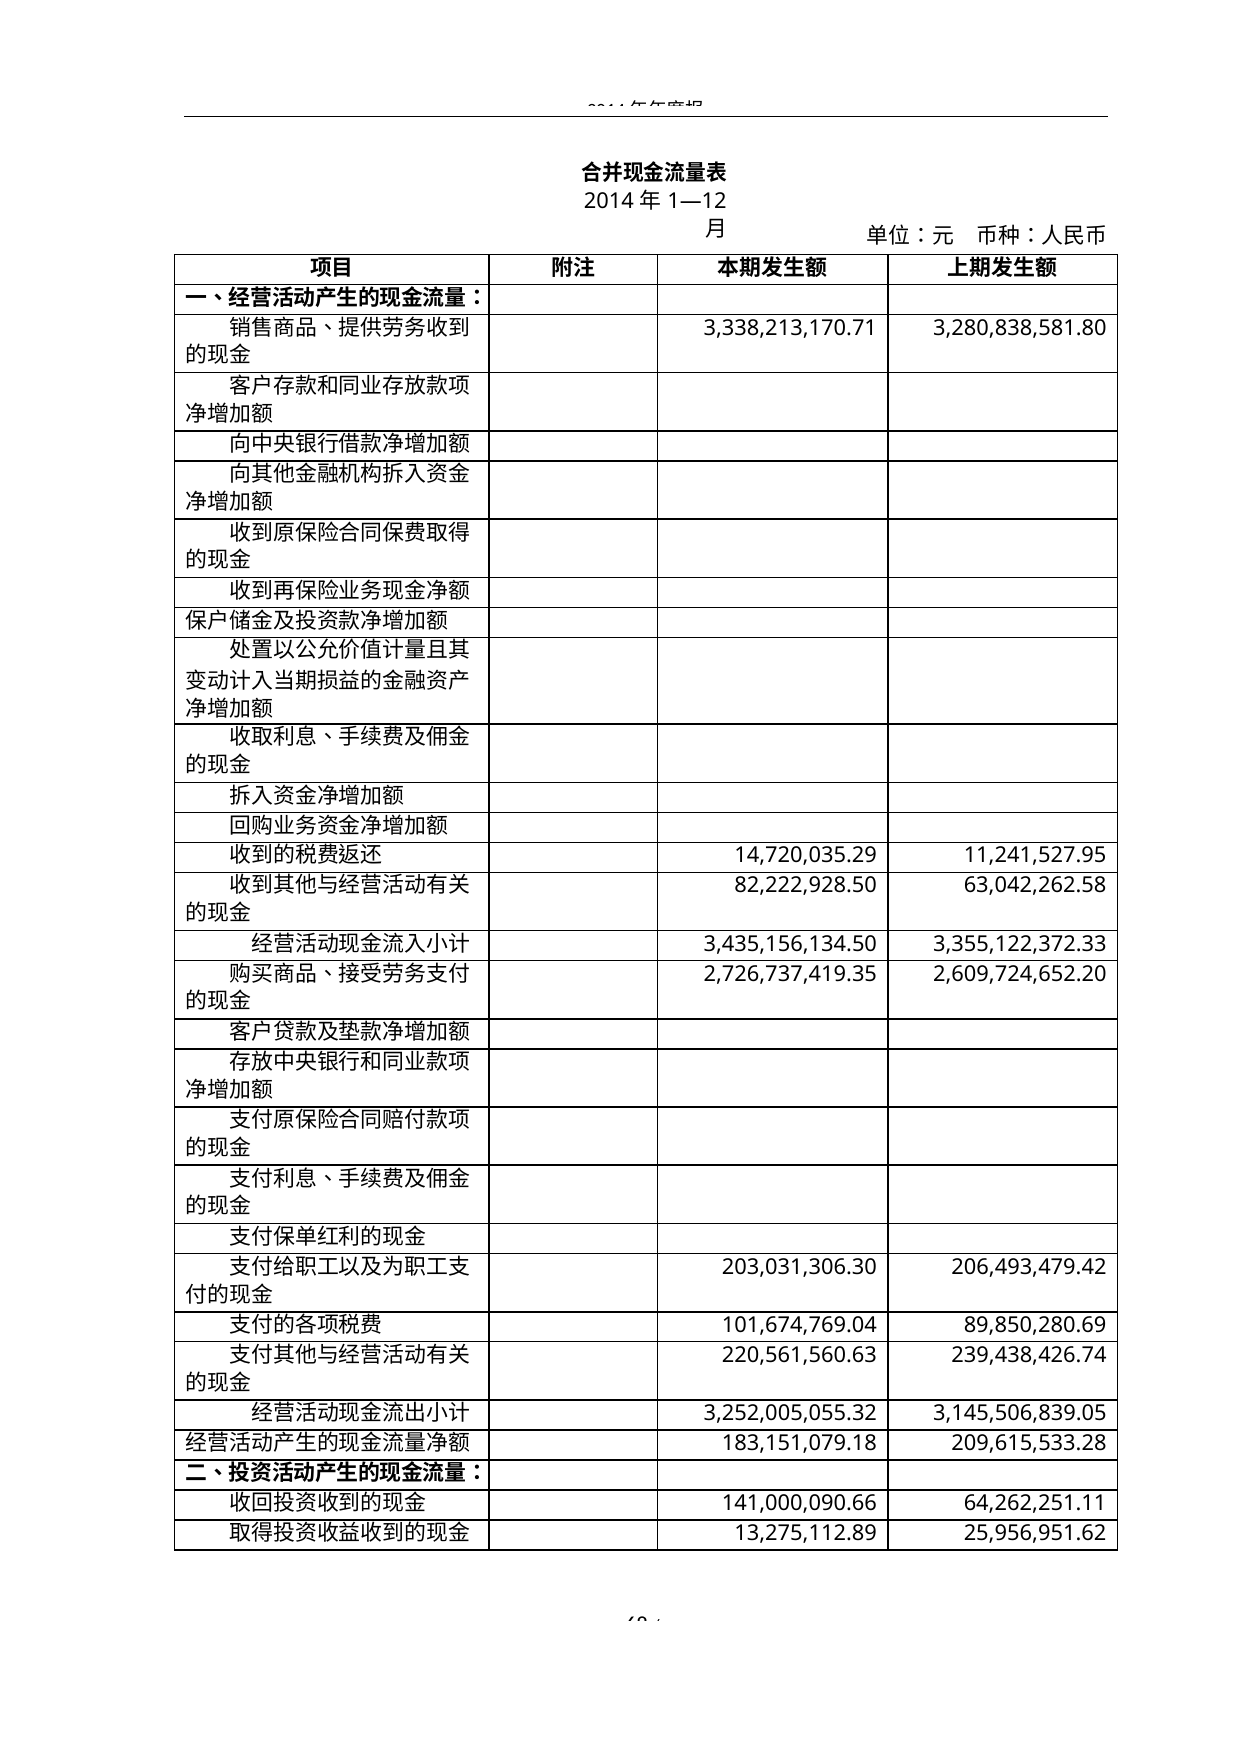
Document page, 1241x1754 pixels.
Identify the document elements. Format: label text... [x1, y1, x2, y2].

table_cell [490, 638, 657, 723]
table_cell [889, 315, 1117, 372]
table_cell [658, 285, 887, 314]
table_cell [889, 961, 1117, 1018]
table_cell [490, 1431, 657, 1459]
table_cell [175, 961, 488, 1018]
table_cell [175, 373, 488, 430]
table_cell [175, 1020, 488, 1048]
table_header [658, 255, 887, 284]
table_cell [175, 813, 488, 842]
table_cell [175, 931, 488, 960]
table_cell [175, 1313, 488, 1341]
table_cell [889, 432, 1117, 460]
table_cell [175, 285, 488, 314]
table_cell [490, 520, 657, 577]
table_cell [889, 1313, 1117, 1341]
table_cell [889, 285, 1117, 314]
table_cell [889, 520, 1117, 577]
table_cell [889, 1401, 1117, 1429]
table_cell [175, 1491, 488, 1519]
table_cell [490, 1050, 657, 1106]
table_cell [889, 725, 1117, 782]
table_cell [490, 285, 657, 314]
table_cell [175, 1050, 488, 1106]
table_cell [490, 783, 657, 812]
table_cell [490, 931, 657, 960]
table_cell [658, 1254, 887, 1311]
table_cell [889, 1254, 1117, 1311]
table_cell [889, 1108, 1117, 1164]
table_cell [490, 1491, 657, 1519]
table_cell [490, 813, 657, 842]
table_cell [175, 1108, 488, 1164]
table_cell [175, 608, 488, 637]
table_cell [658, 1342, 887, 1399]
text 单位：元 币种：人民币 [867, 220, 1132, 250]
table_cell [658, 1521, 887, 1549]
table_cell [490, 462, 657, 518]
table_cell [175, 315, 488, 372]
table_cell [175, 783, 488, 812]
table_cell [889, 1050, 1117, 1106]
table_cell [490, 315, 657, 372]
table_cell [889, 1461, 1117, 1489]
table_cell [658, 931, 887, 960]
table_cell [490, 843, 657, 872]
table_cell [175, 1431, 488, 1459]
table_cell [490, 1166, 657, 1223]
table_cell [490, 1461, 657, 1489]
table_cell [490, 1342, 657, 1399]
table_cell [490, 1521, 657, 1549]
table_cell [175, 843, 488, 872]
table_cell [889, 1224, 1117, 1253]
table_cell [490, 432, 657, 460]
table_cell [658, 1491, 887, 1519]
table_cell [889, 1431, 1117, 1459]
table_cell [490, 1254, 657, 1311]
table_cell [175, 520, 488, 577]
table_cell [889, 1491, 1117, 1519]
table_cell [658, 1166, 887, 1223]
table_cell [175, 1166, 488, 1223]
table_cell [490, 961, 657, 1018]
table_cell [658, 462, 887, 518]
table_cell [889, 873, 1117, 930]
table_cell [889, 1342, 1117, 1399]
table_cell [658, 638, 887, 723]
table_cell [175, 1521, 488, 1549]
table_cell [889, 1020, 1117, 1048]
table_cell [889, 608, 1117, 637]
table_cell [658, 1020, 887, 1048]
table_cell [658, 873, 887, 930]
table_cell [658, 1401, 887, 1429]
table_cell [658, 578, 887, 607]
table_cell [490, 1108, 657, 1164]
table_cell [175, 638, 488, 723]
text 合并现金流量表 2014 年 1—12 月 [568, 157, 726, 242]
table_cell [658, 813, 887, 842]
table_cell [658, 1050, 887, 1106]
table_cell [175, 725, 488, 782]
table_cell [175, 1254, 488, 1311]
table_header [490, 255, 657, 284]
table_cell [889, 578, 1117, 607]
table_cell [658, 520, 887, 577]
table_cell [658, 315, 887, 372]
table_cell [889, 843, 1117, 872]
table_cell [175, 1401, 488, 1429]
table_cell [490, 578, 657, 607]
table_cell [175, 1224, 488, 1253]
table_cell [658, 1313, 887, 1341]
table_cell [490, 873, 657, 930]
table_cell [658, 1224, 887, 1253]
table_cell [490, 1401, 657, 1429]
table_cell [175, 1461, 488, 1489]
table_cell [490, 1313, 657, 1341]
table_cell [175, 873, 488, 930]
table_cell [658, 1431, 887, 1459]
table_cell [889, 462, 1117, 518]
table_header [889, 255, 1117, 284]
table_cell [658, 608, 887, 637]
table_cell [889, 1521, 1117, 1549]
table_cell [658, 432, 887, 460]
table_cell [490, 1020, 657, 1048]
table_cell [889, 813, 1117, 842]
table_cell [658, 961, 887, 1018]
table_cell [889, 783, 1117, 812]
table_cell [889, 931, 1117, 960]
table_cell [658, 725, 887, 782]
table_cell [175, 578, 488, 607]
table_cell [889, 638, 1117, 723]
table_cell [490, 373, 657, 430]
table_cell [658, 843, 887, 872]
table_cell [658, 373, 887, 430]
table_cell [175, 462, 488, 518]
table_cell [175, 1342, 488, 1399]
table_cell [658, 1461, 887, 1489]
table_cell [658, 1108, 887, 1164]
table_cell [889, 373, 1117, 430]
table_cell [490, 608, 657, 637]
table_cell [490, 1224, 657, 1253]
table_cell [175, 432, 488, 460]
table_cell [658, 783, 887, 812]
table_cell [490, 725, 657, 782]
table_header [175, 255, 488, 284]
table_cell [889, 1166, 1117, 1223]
